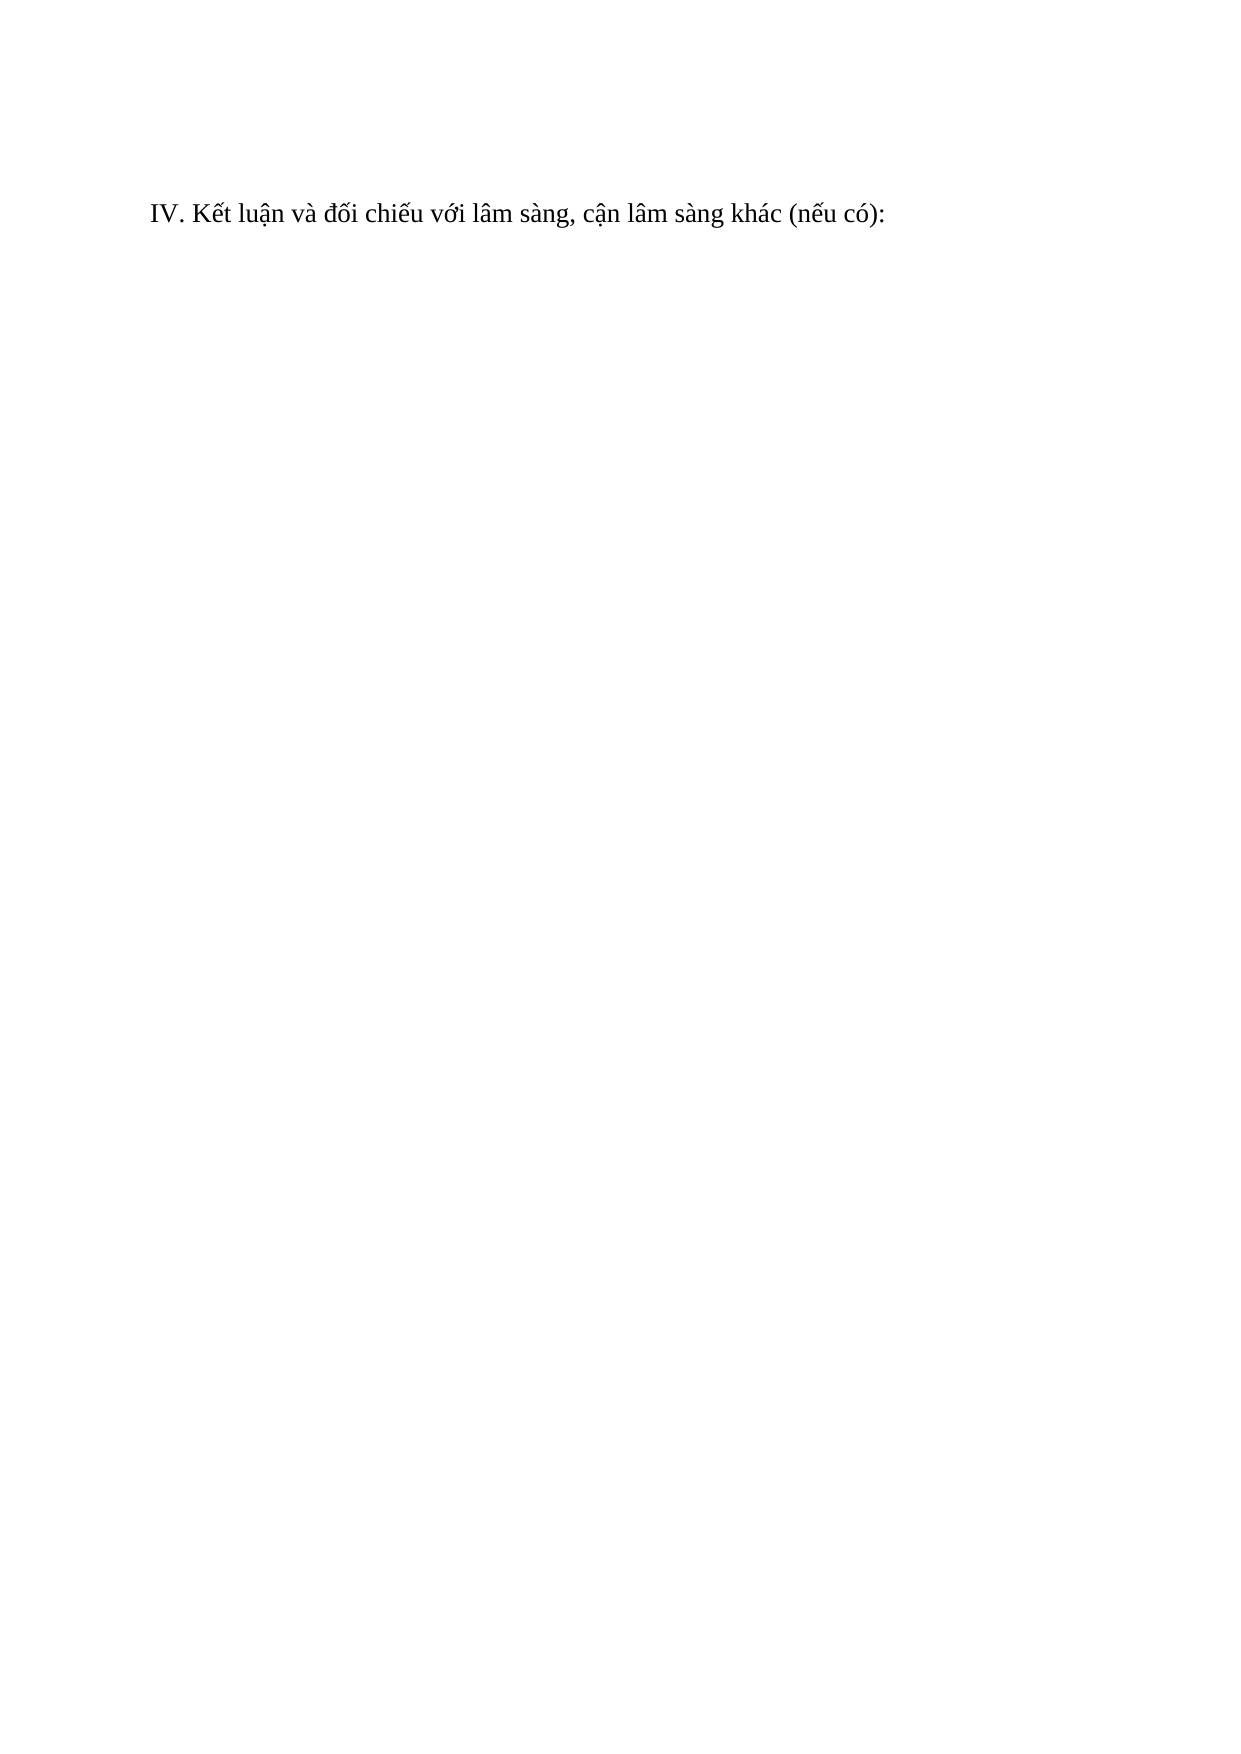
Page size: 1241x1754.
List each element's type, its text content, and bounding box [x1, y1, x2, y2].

text IV. Kết luận và đối chiếu với lâm sàng, cận lâm sàng khác (nếu có): [150, 197, 1090, 228]
